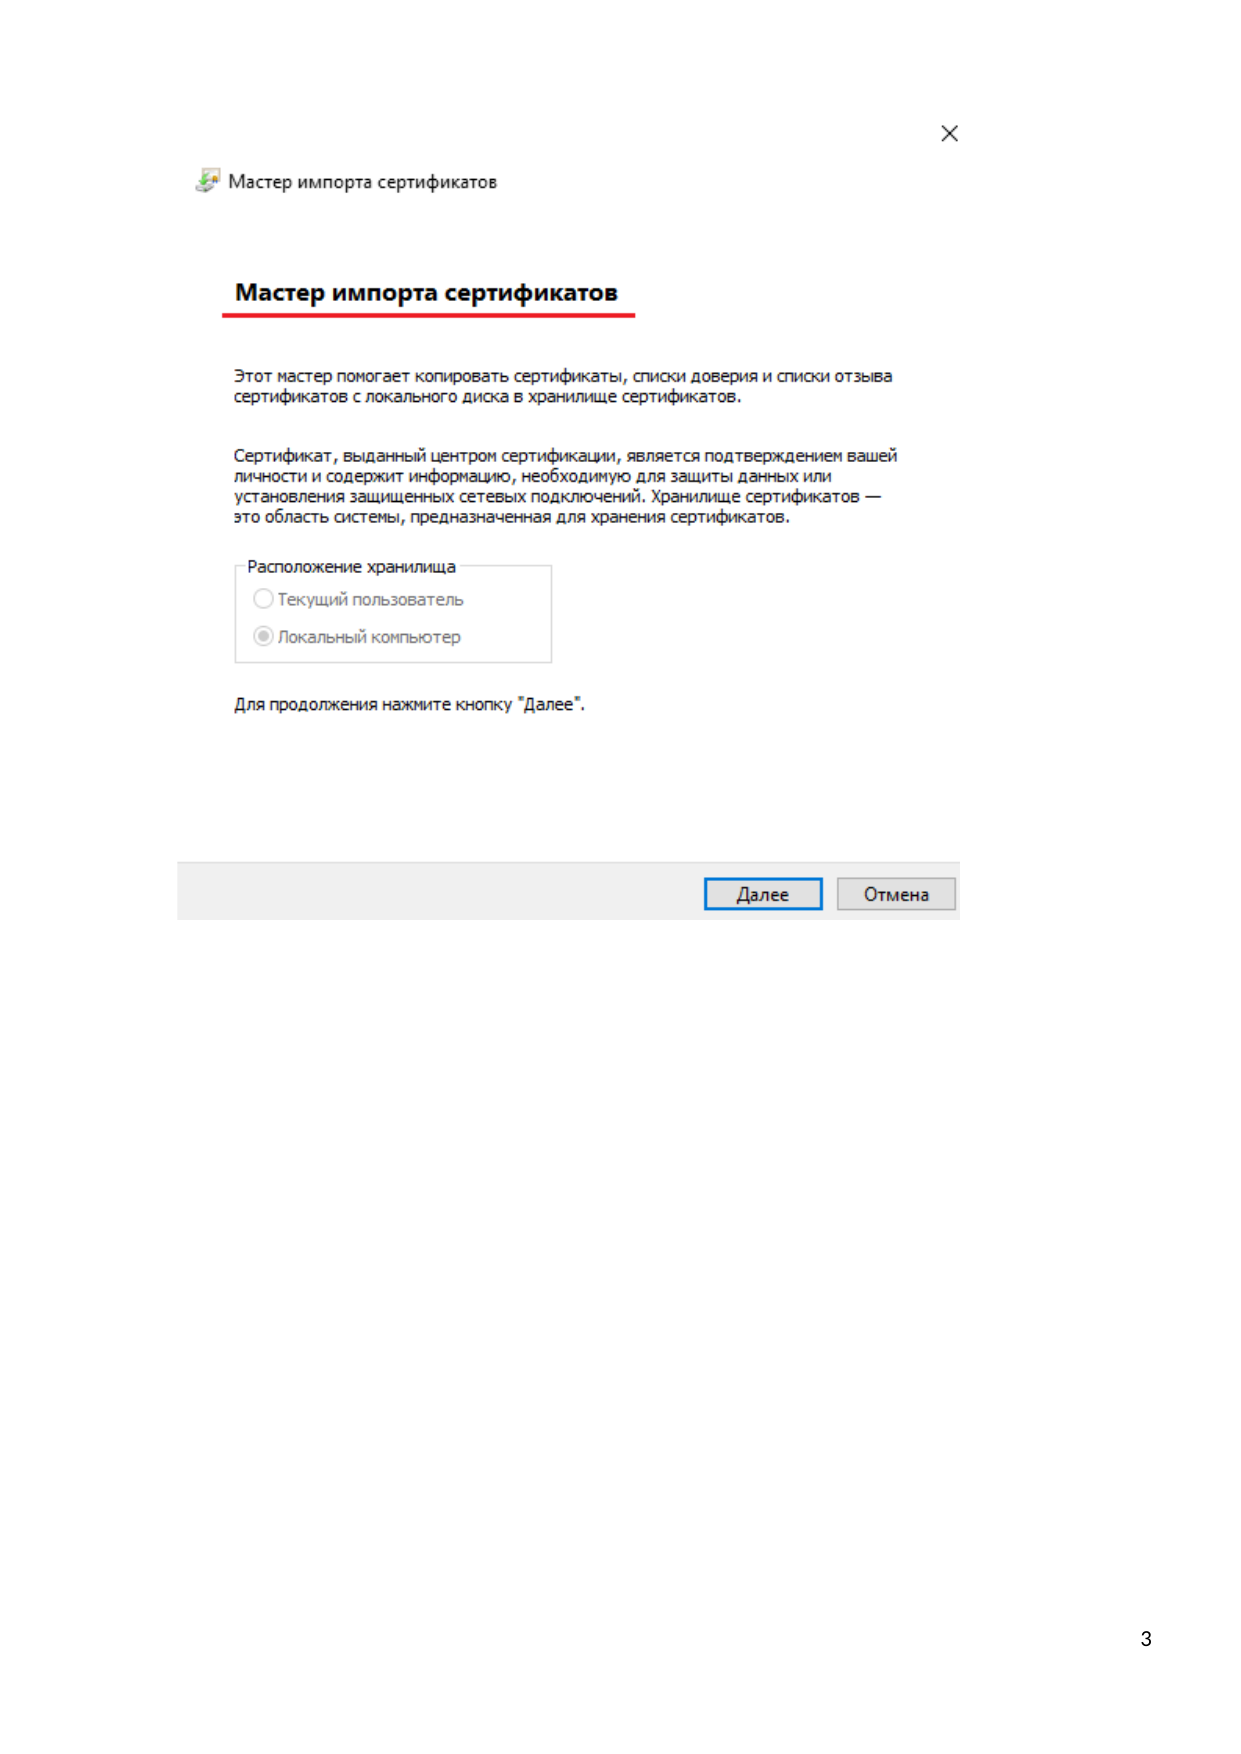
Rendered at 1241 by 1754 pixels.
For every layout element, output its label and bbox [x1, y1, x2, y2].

picture [177, 118, 960, 920]
